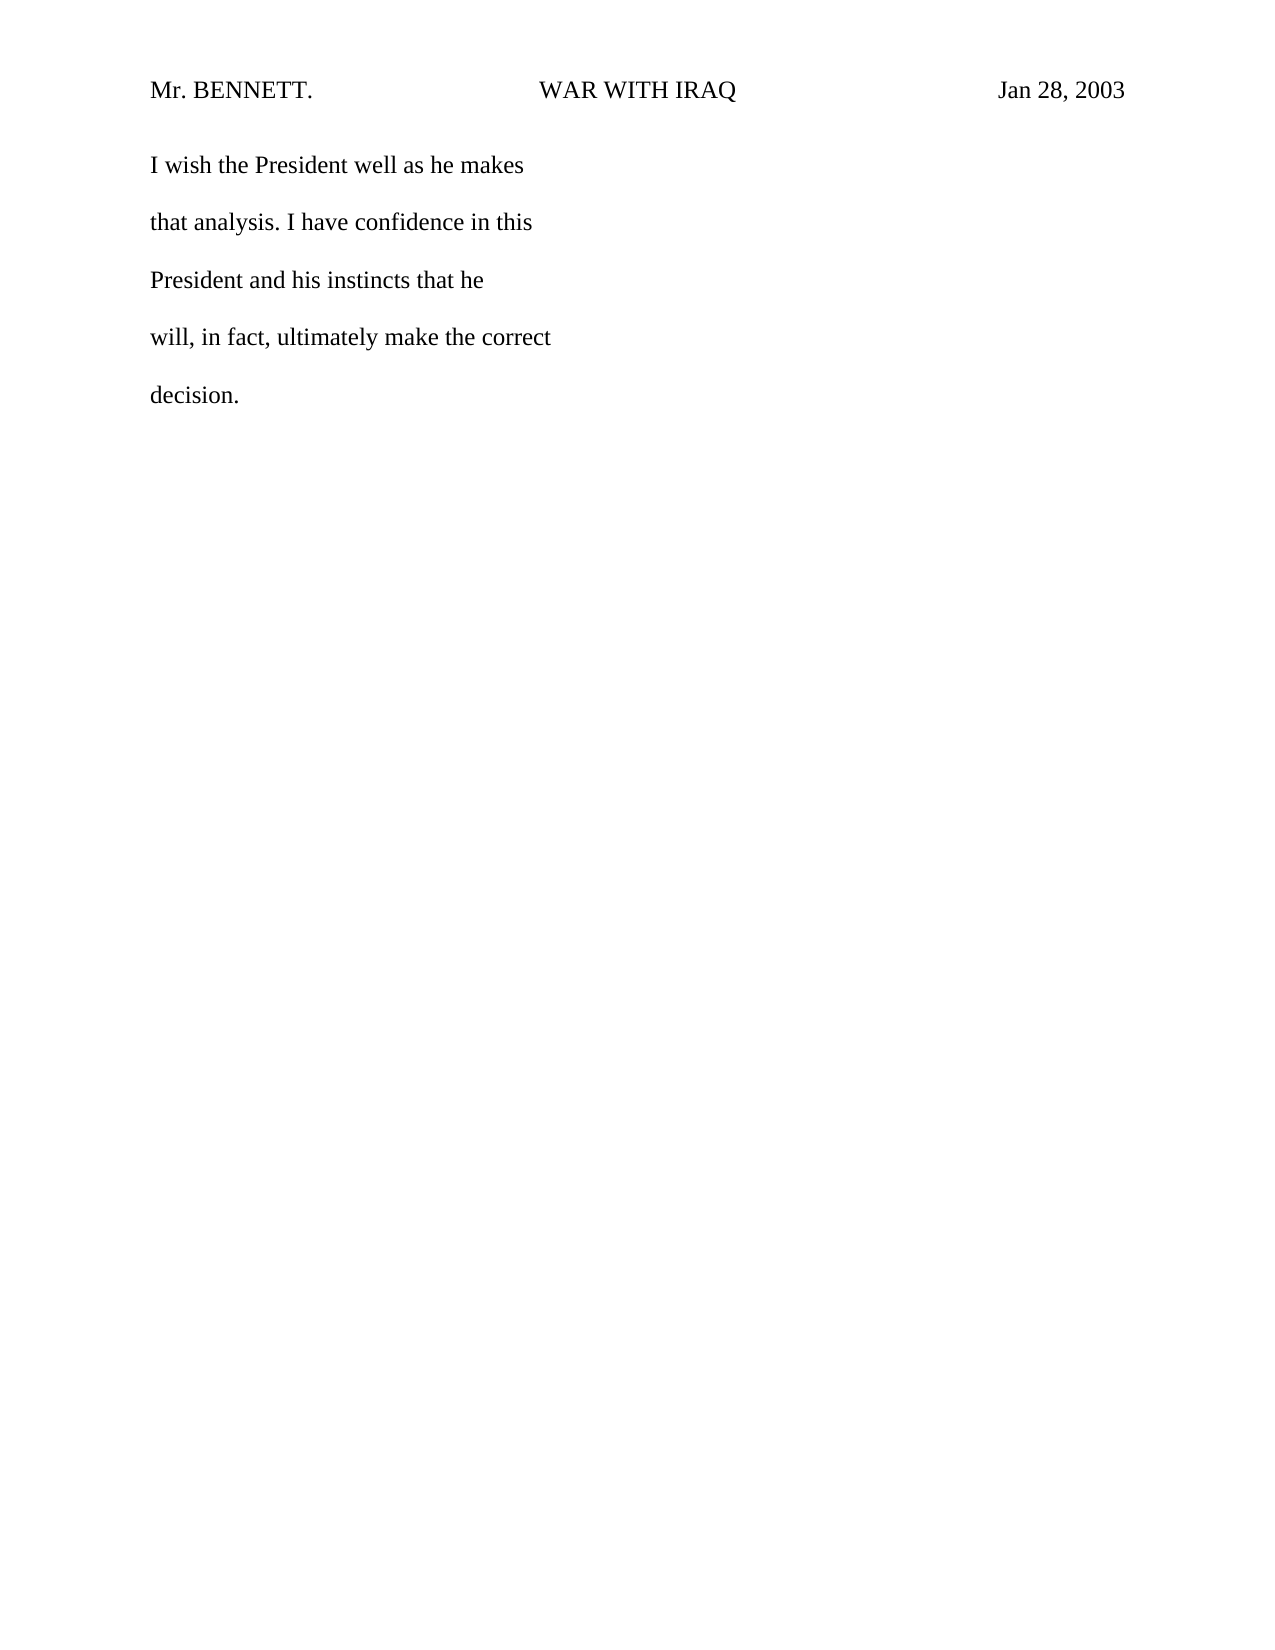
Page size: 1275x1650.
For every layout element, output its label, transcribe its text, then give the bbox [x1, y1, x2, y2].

text that analysis. I have confidence in this [150, 207, 1125, 236]
text will, in fact, ultimately make the correct [150, 322, 1125, 351]
text decision. [150, 380, 1125, 409]
text President and his instincts that he [150, 265, 1125, 294]
text I wish the President well as he makes [150, 150, 1125, 179]
